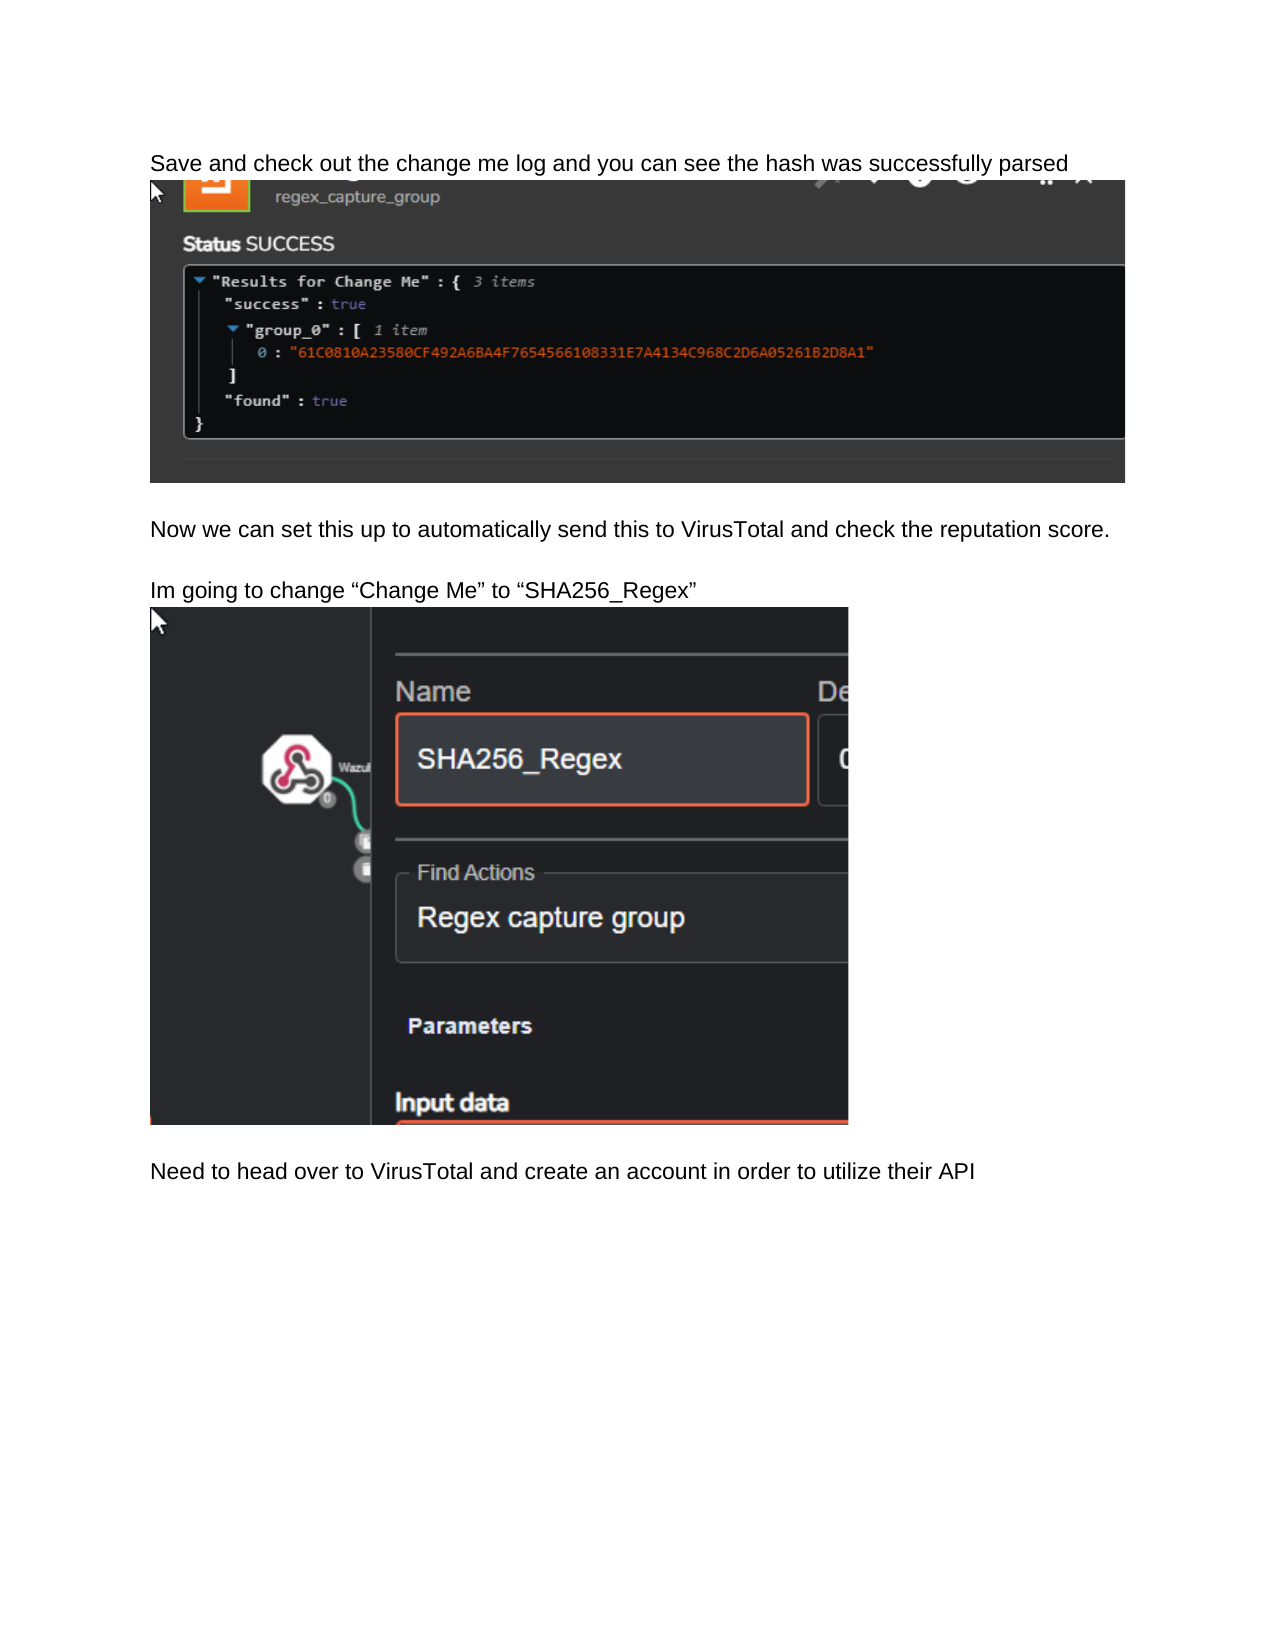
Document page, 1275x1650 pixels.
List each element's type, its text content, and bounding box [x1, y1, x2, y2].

text Now we can set this up to automatically send this to VirusTotal and check the reputation score. [150, 516, 1125, 543]
text Need to head over to VirusTotal and create an account in order to utilize their API [150, 1158, 1125, 1184]
picture [150, 180, 1125, 483]
text Save and check out the change me log and you can see the hash was successfully parsed [150, 150, 1125, 176]
text Im going to change “Change Me” to “SHA256_Regex” [150, 577, 1125, 603]
picture [150, 607, 849, 1125]
